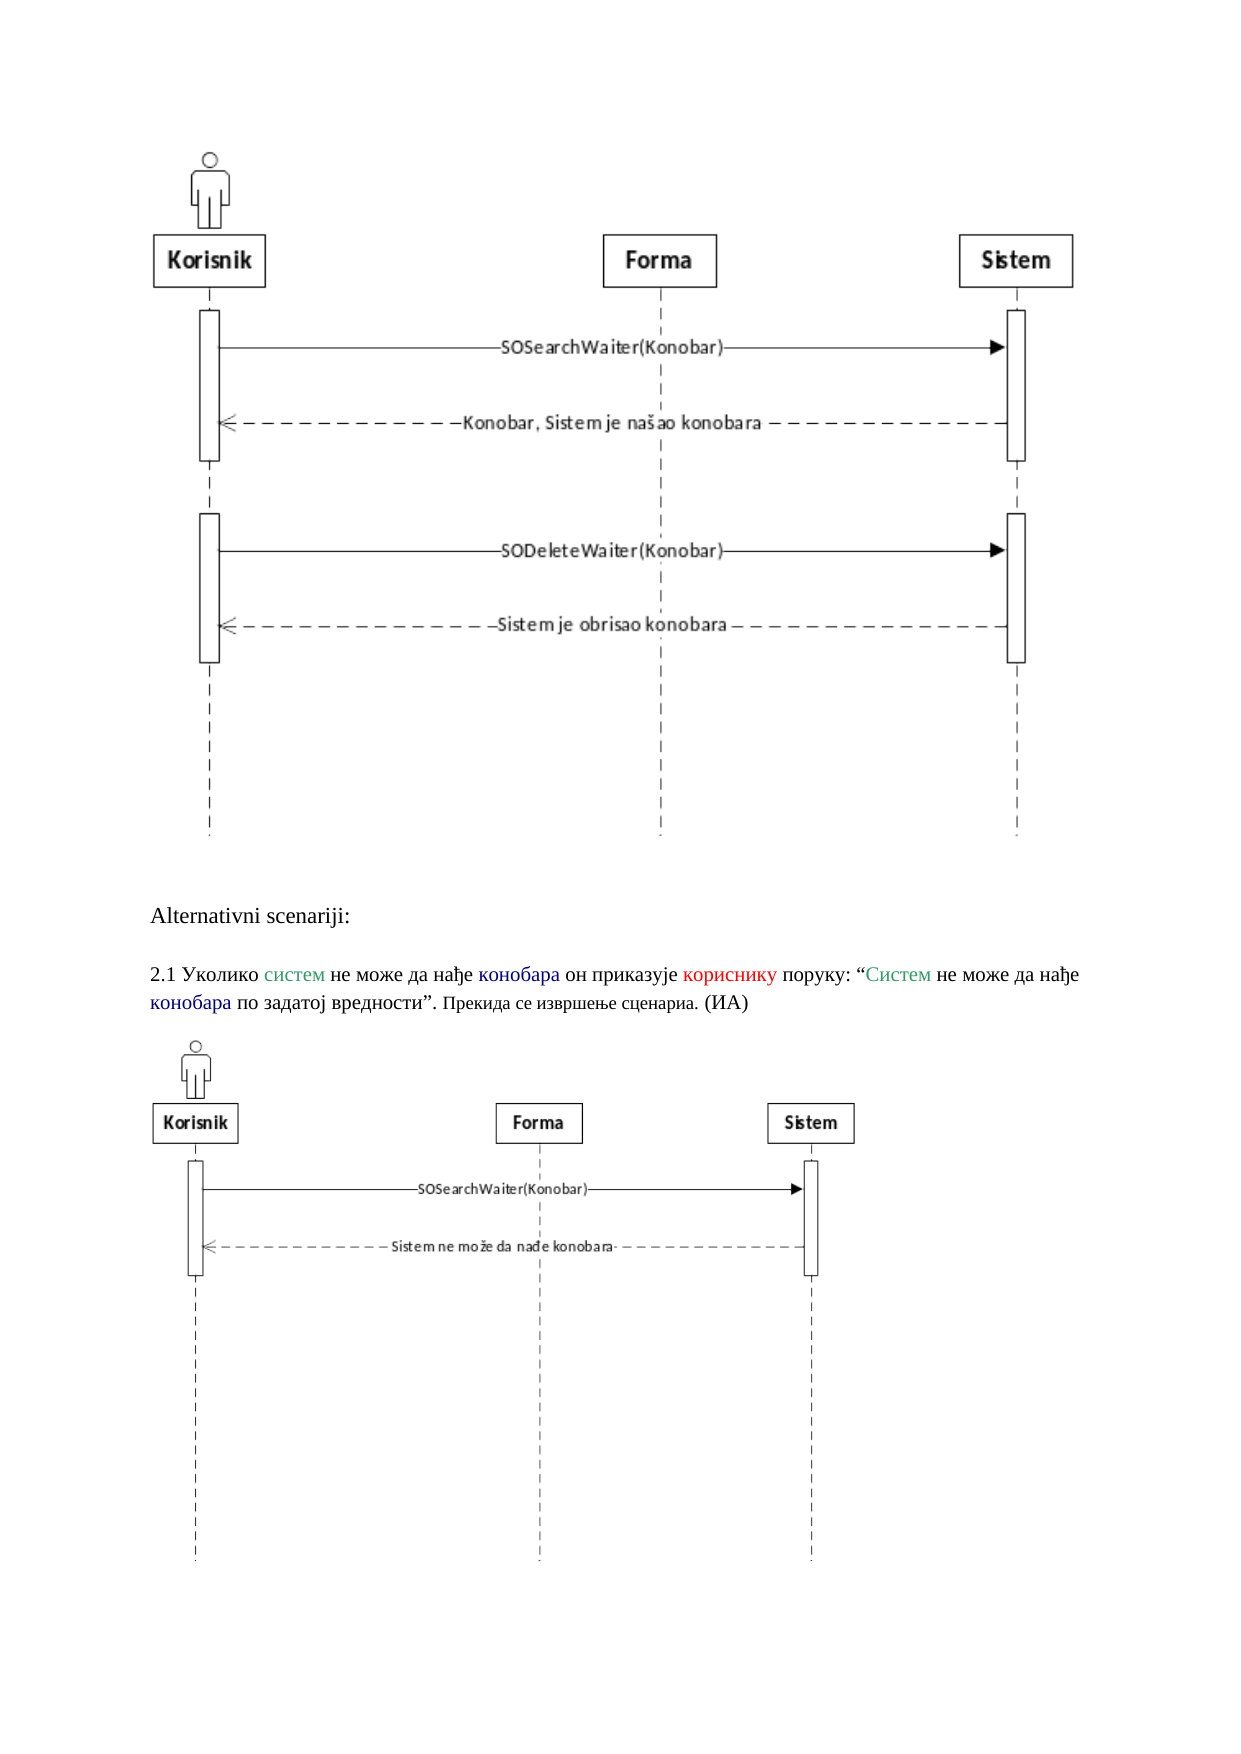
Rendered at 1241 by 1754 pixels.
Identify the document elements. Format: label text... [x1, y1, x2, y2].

text Alternativni scenariji: [150, 903, 1090, 929]
text 2.1 Уколико систем не може да нађе конобара он приказује кориснику поруку: “Систем не може да нађе конобара по задатој вредности”. Прекида се извршење сценариа. (ИА) [150, 962, 1090, 1014]
